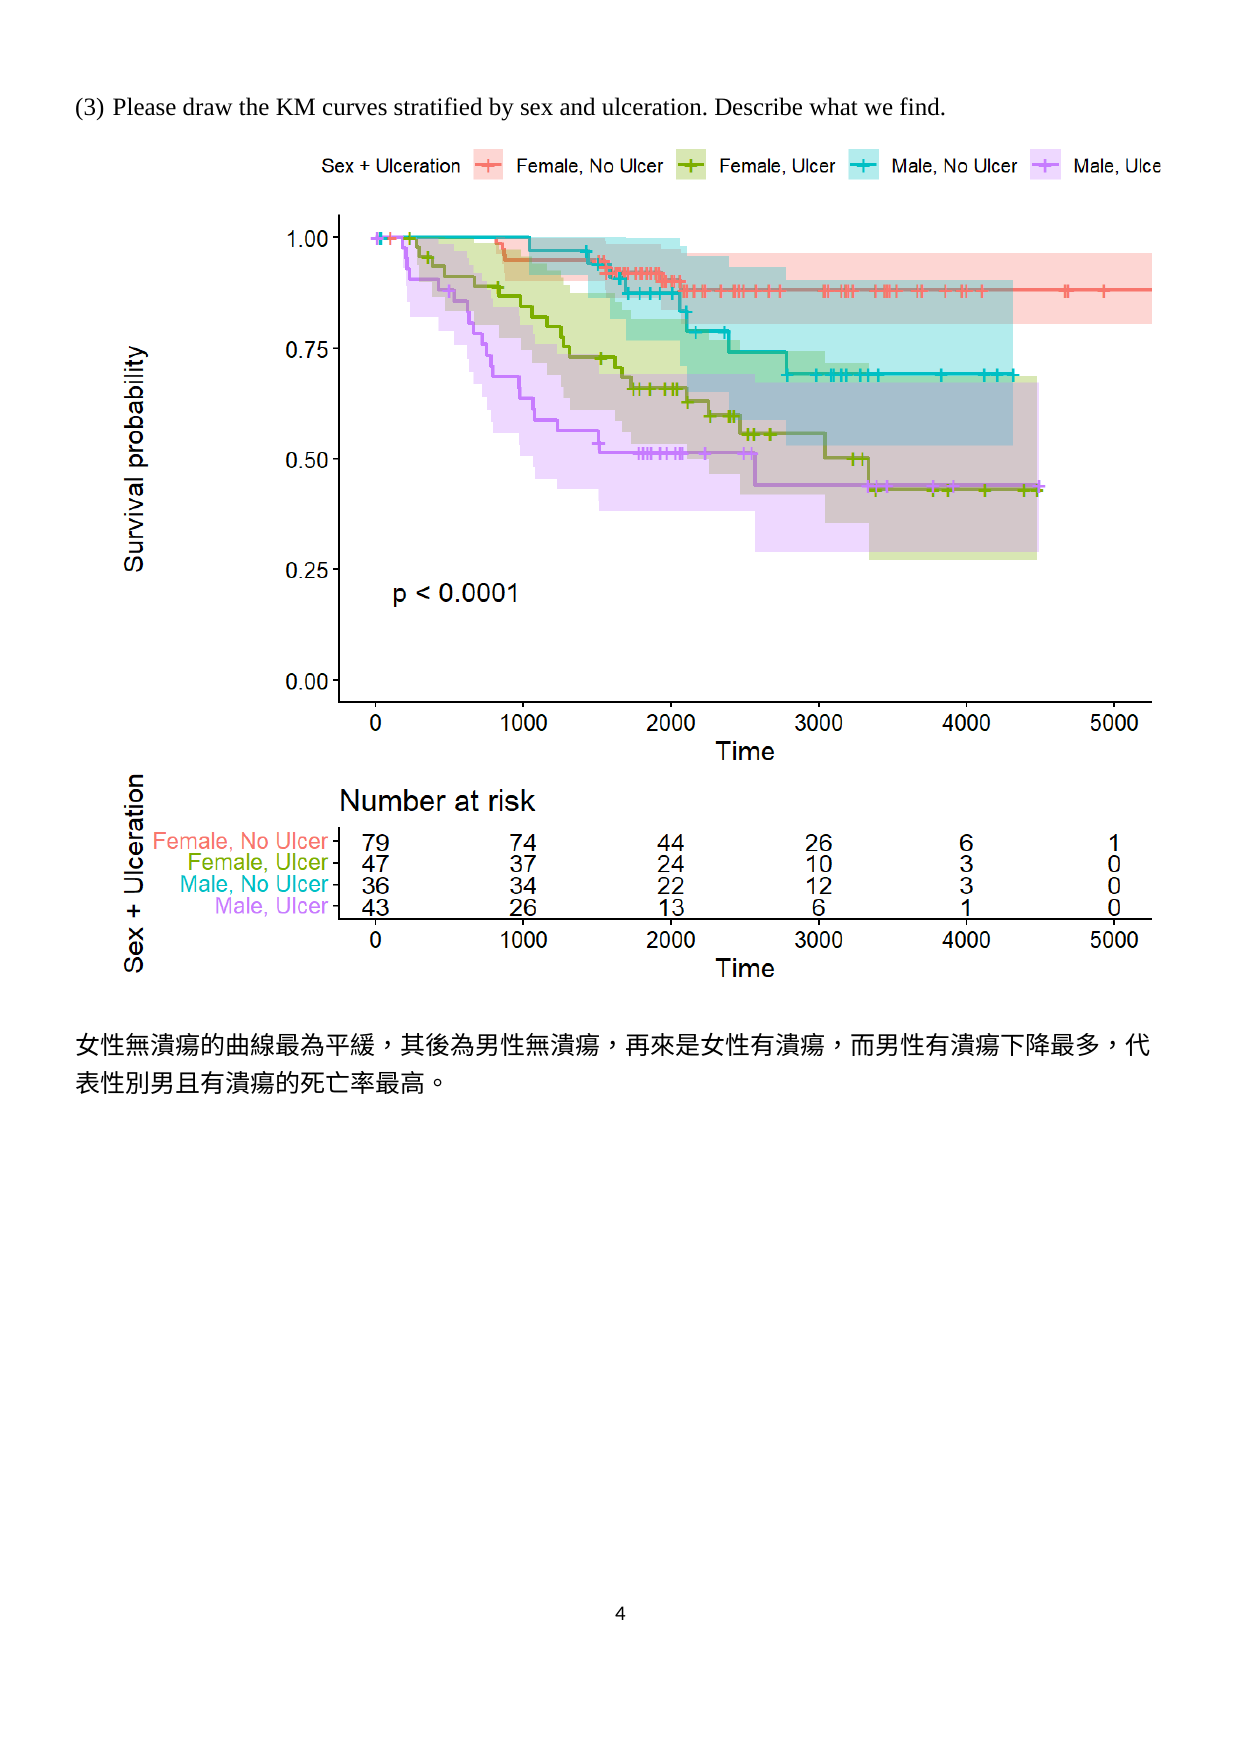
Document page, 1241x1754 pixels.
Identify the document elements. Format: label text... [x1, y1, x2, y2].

text 女性無潰瘍的曲線最為平緩，其後為男性無潰瘍，再來是女性有潰瘍，而男性有潰瘍下降最多，代表性別男且有潰瘍的死亡率最高。 [75, 1025, 1165, 1100]
list Please draw the KM curves stratified by sex and ulceration. Describe what we find. [75, 87, 1165, 125]
picture [112, 125, 1161, 990]
